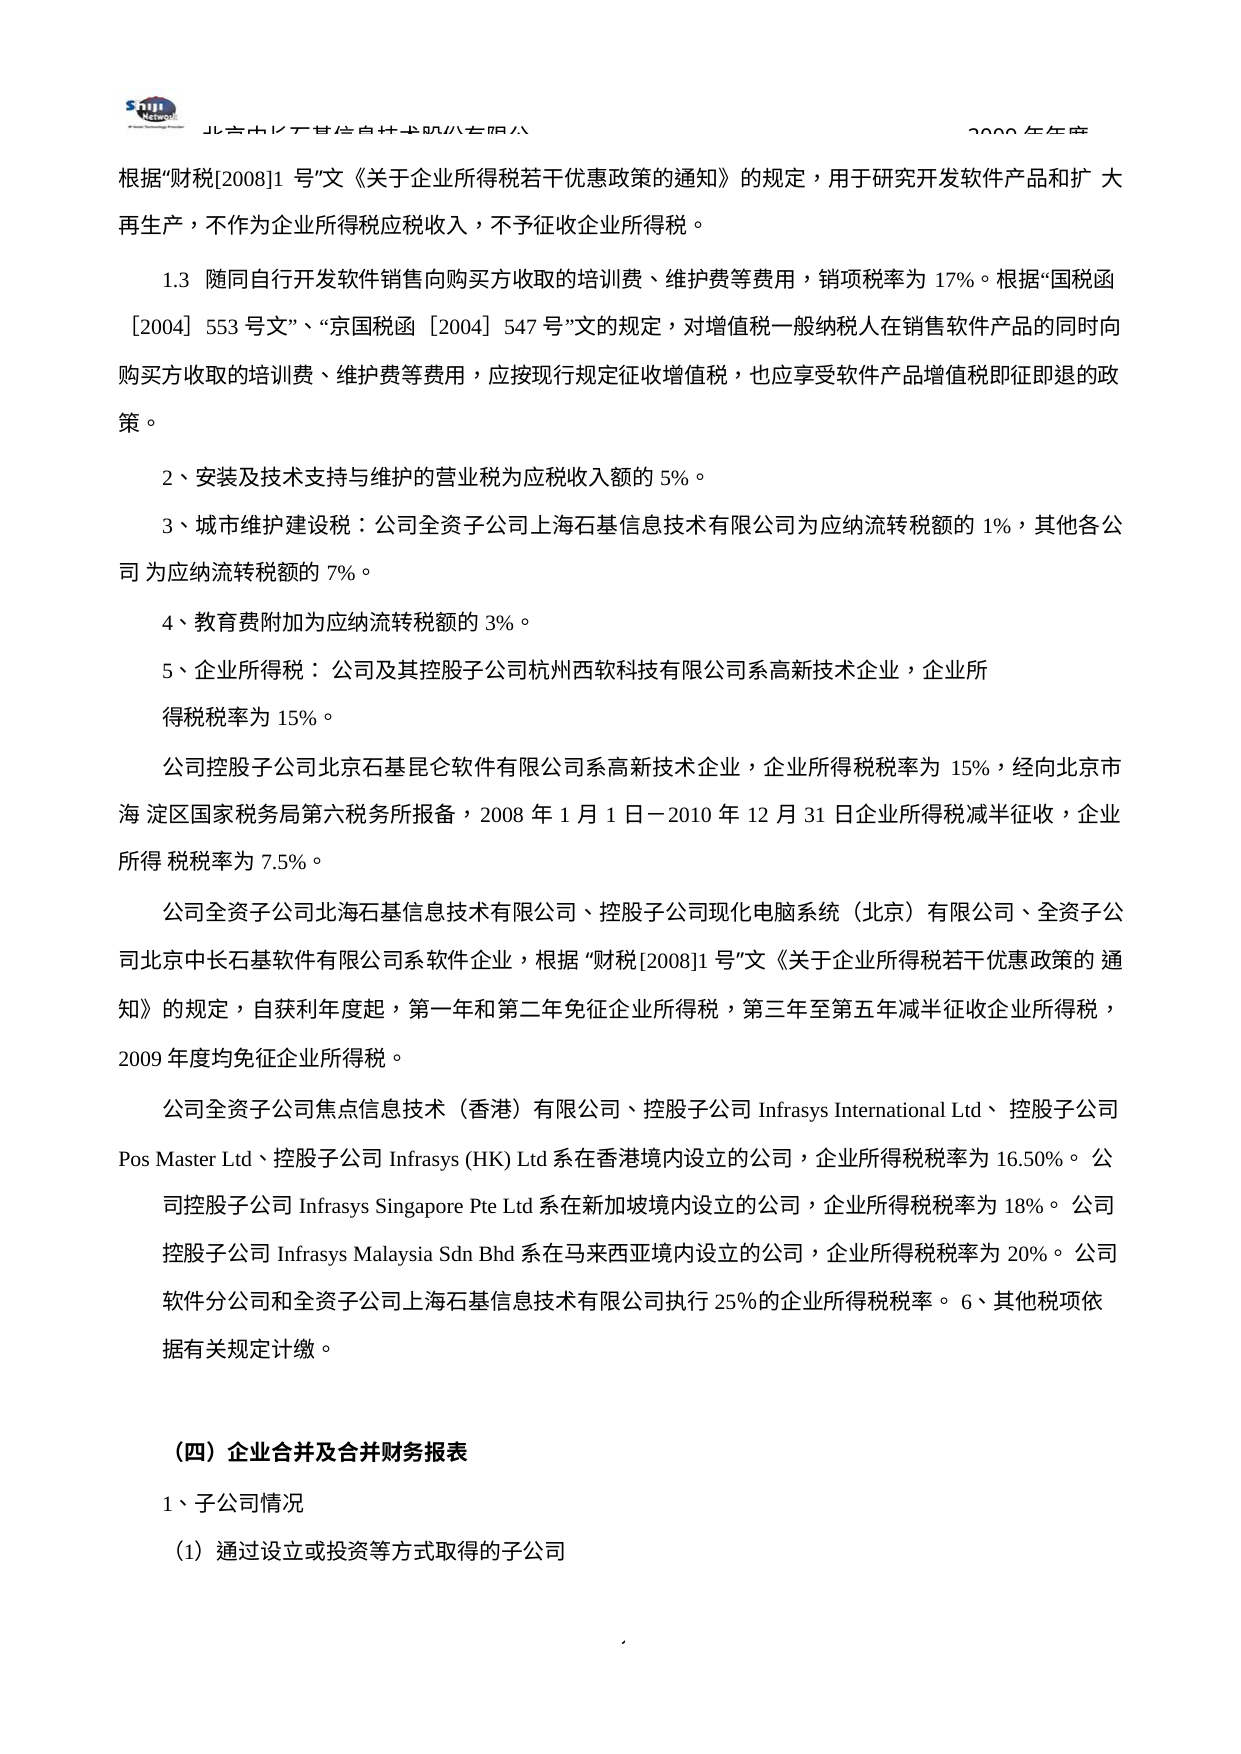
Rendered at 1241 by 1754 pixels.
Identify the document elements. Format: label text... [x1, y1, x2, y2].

text （1）通过设立或投资等方式取得的子公司 [162, 1536, 1120, 1566]
text 4、教育费附加为应纳流转税额的 3%。 [162, 607, 1120, 637]
text 公司全资子公司焦点信息技术（香港）有限公司、控股子公司 Infrasys International Ltd、 控股子公司 [162, 1094, 1138, 1124]
text 公司全资子公司北海石基信息技术有限公司、控股子公司现化电脑系统（北京）有限公司、全资子公 司北京中长石基软件有限公司系软件企业，根据 “财税[2008]1 号”文《关于企业所得税若干优惠政策的 通知》的规定，自获利年度起，第一年和第二年免征企业所得税，第三年至第五年减半征收企业所得税， 2009 年度均免征企业所得税。 [118, 897, 1125, 1072]
text 1、子公司情况 [162, 1488, 1120, 1518]
text 3、城市维护建设税：公司全资子公司上海石基信息技术有限公司为应纳流转税额的 1%，其他各公司 为应纳流转税额的 7%。 [118, 510, 1123, 587]
text ［2004］553 号文”、“京国税函［2004］547 号”文的规定，对增值税一般纳税人在销售软件产品的同时向 购买方收取的培训费、维护费等费用，应按现行规定征收增值税，也应享受软件产品增值税即征即退的政 策。 [118, 311, 1123, 438]
text 1.3 随同自行开发软件销售向购买方收取的培训费、维护费等费用，销项税率为 17%。根据“国税函 [162, 264, 1138, 293]
text Pos Master Ltd、控股子公司 Infrasys (HK) Ltd 系在香港境内设立的公司，企业所得税税率为 16.50%。 公司控股子公司 Infrasys Singapore Pte Ltd 系在新加坡境内设立的公司，企业所得税税率为 18%。 公司控股子公司 Infrasys Malaysia Sdn Bhd 系在马来西亚境内设立的公司，企业所得税税率为 20%。 公司软件分公司和全资子公司上海石基信息技术有限公司执行 25％的企业所得税税率。 6、其他税项依据有关规定计缴。 [118, 1143, 1120, 1364]
text 2、安装及技术支持与维护的营业税为应税收入额的 5%。 [162, 462, 1120, 492]
text 根据“财税[2008]1 号”文《关于企业所得税若干优惠政策的通知》的规定，用于研究开发软件产品和扩 大再生产，不作为企业所得税应税收入，不予征收企业所得税。 [118, 163, 1123, 240]
picture [118, 88, 194, 137]
subtitle （四）企业合并及合并财务报表 [162, 1437, 1120, 1467]
text 公司控股子公司北京石基昆仑软件有限公司系高新技术企业，企业所得税税率为 15%，经向北京市海 淀区国家税务局第六税务所报备，2008 年 1 月 1 日－2010 年 12 月 31 日企业所得税减半征收，企业所得 税税率为 7.5%。 [118, 752, 1122, 876]
text 5、企业所得税： 公司及其控股子公司杭州西软科技有限公司系高新技术企业，企业所得税税率为 15%。 [162, 655, 997, 732]
